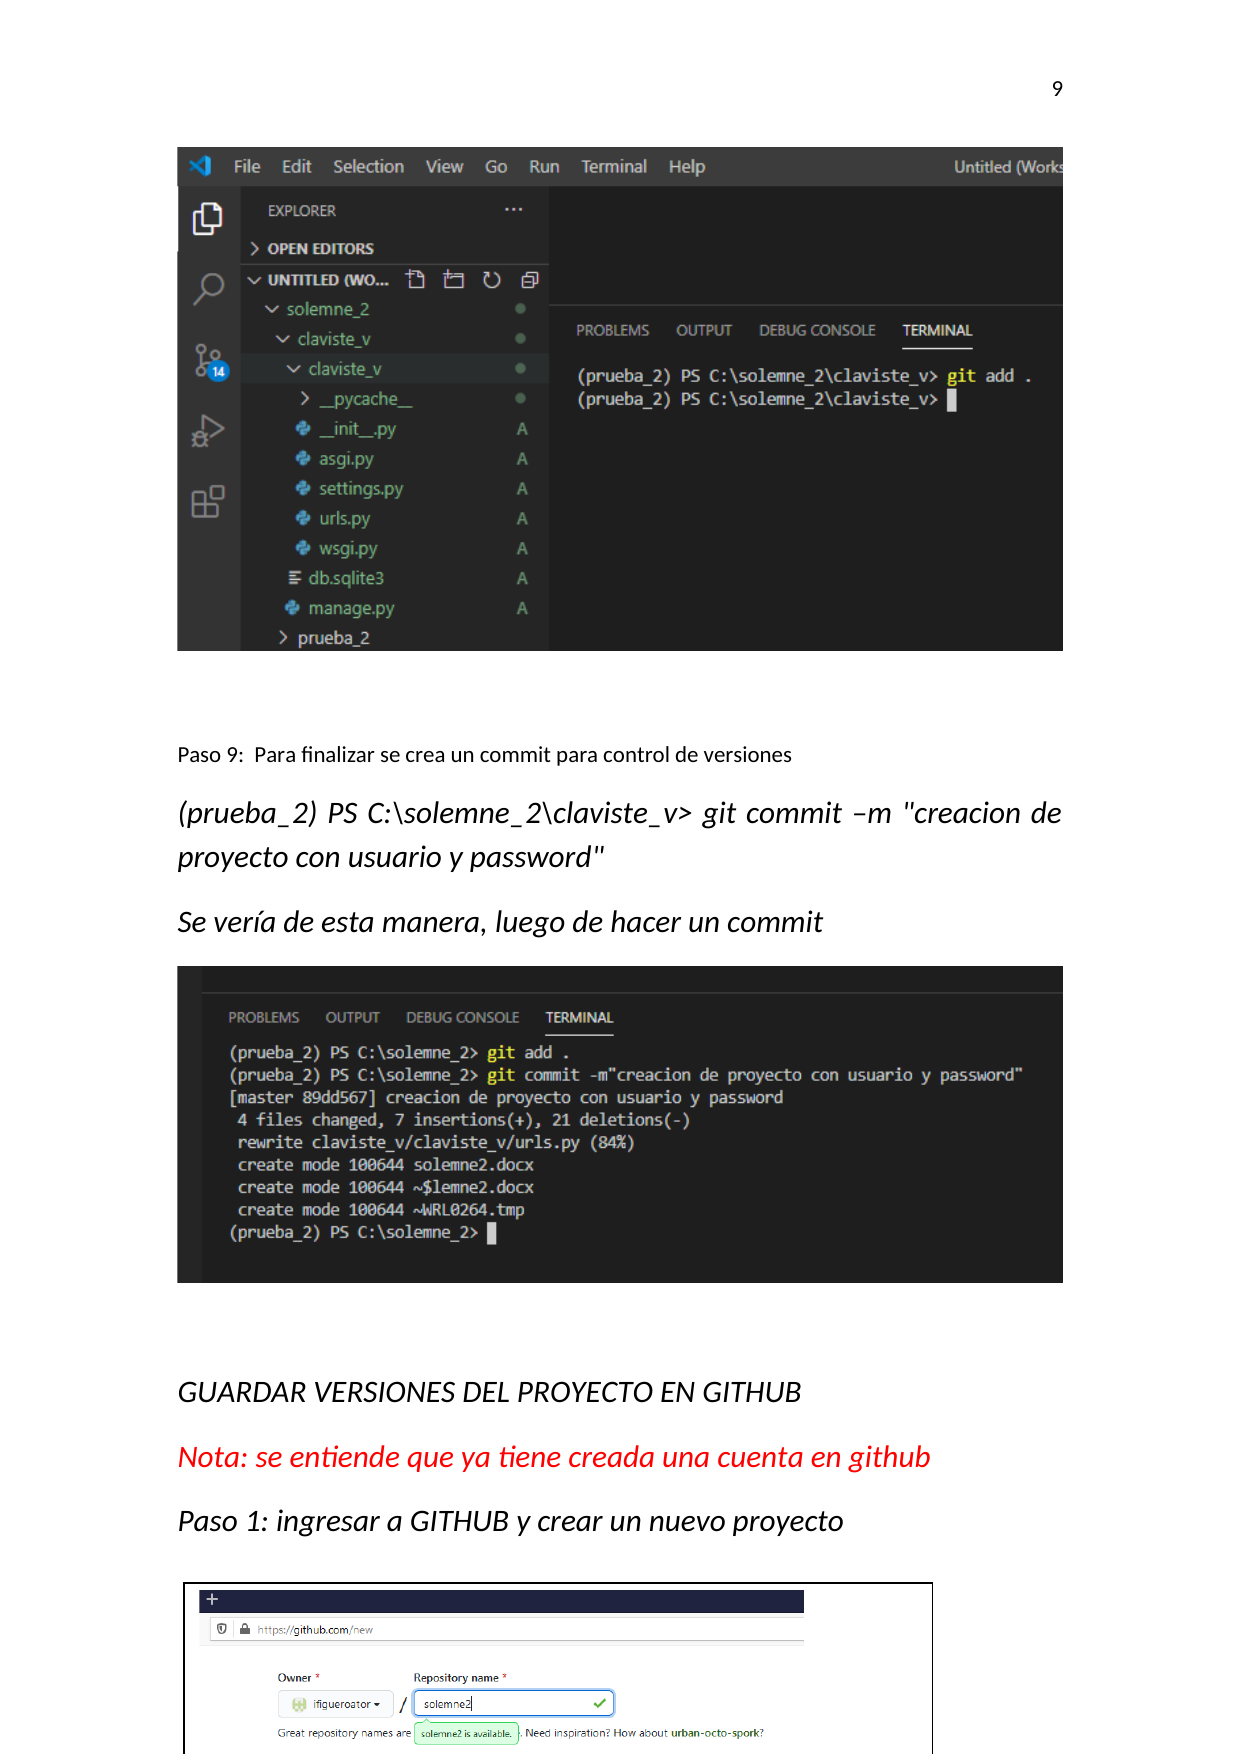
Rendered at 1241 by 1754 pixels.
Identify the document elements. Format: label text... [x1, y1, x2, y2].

text Se vería de esta manera, luego de hacer un commit [177, 902, 1063, 940]
text Nota: se entiende que ya tiene creada una cuenta en github [177, 1437, 1063, 1475]
text GUARDAR VERSIONES DEL PROYECTO EN GITHUB [177, 1372, 1063, 1410]
text Paso 9: Para finalizar se crea un commit para control de versiones [177, 740, 1063, 768]
picture [177, 966, 1063, 1283]
text Paso 1: ingresar a GITHUB y crear un nuevo proyecto [177, 1501, 1063, 1539]
picture [199, 1590, 804, 1754]
text (prueba_2) PS C:\solemne_2\claviste_v> git commit –m "creacion de proyecto con usuario y password" [177, 793, 1063, 875]
picture [177, 147, 1063, 651]
